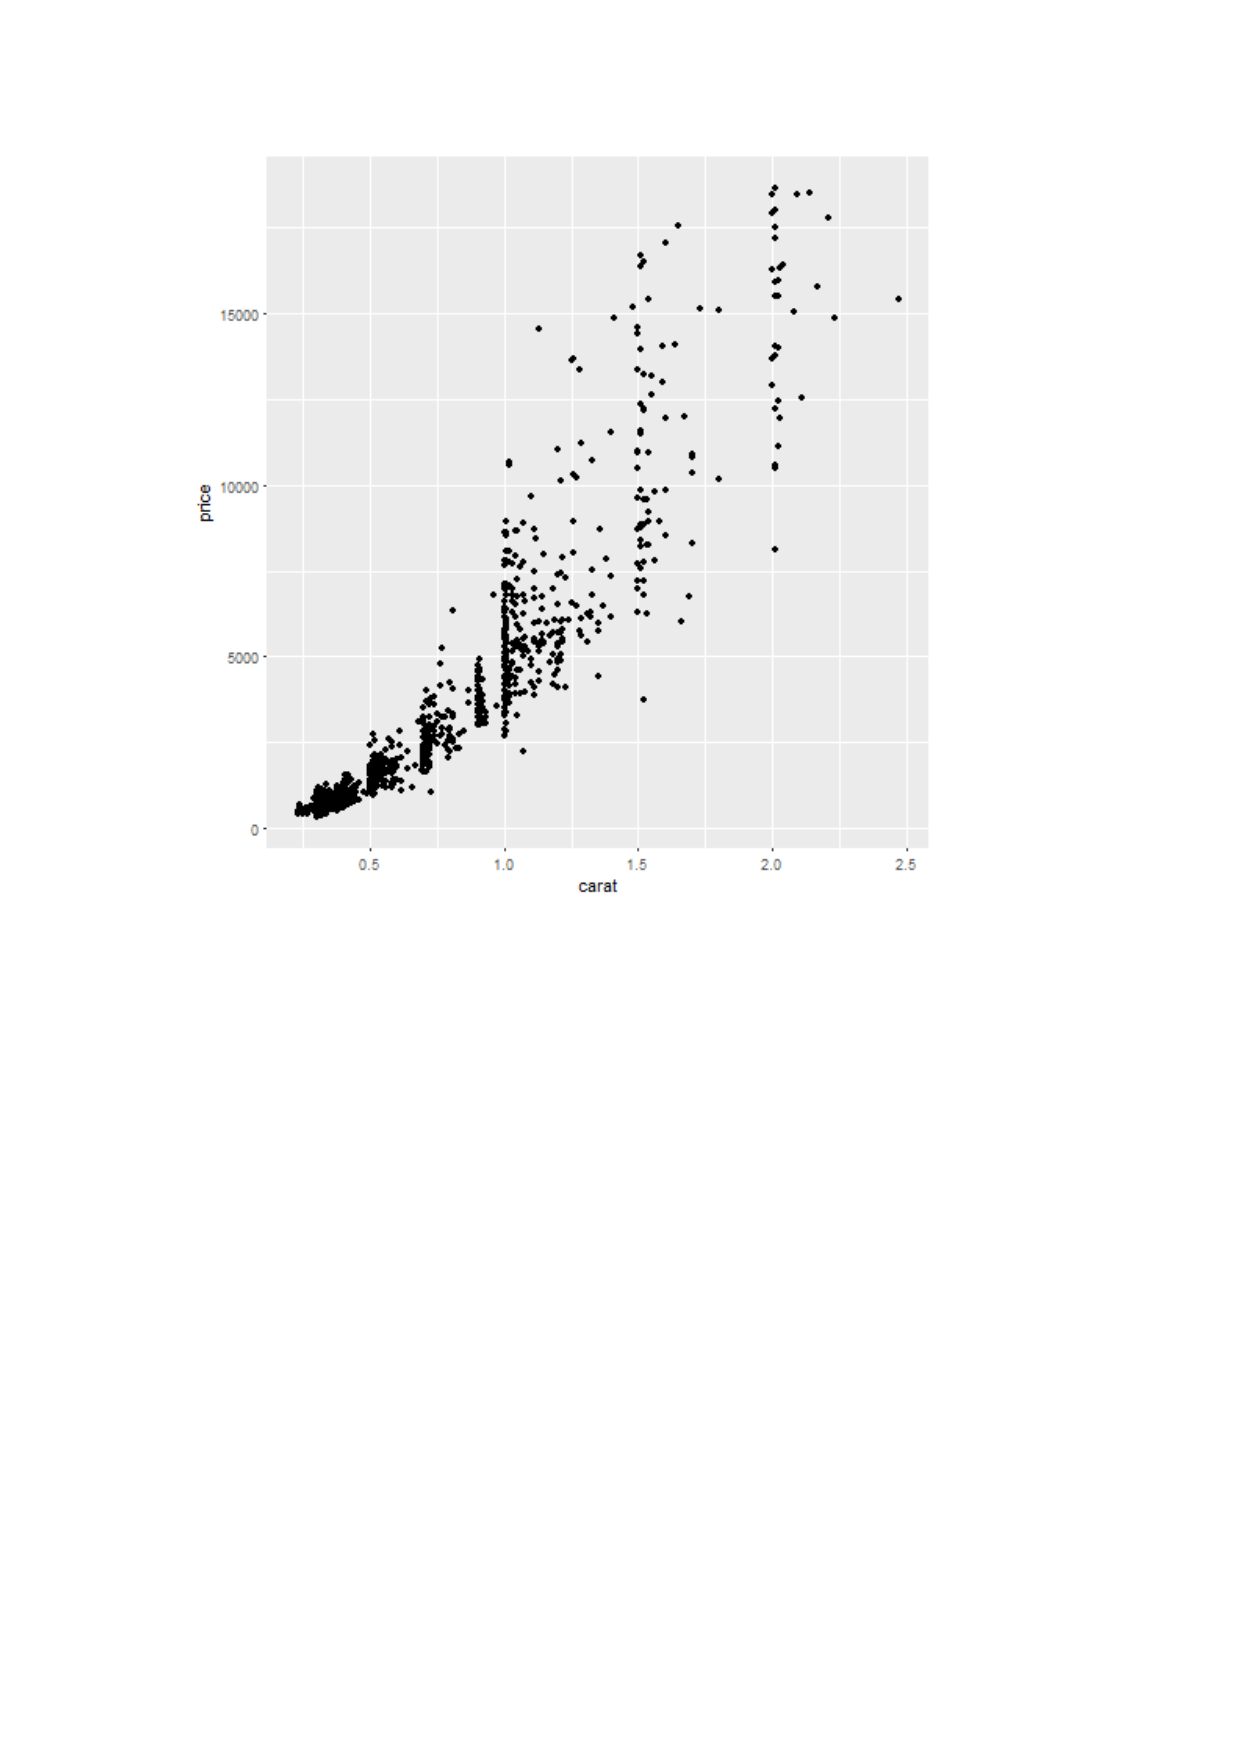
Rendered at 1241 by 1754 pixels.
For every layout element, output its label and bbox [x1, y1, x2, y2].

picture [187, 150, 938, 900]
